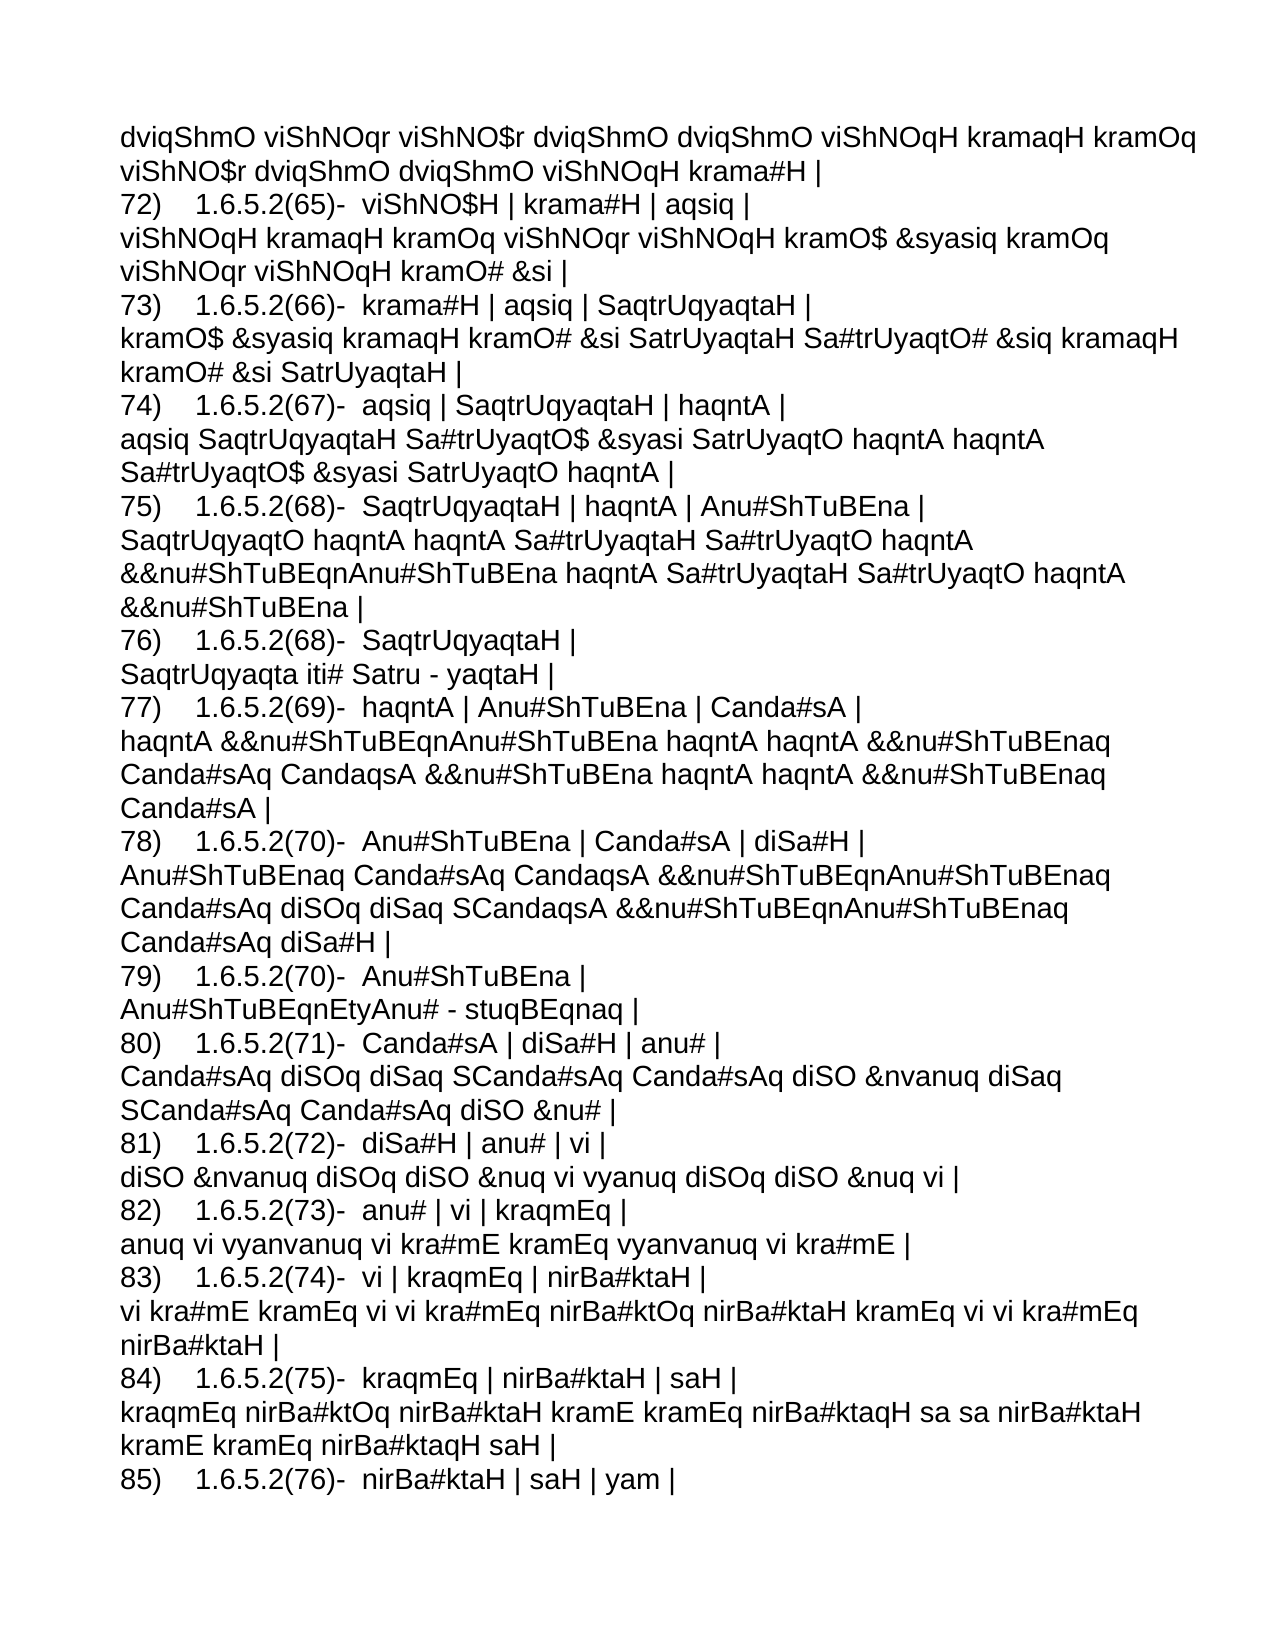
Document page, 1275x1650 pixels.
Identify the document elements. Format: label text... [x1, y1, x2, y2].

text kraqmEq nirBa#ktOq nirBa#ktaH kramE kramEq nirBa#ktaqH sa sa nirBa#ktaH kramE kramEq nirBa#ktaqH saH | [120, 1394, 1200, 1462]
text vi kra#mE kramEq vi vi kra#mEq nirBa#ktOq nirBa#ktaH kramEq vi vi kra#mEq nirBa#ktaH | [120, 1294, 1200, 1361]
text 84) 1.6.5.2(75)- kraqmEq | nirBa#ktaH | saH | [120, 1361, 1200, 1394]
text 83) 1.6.5.2(74)- vi | kraqmEq | nirBa#ktaH | [120, 1260, 1200, 1294]
text diSO &nvanuq diSOq diSO &nuq vi vyanuq diSOq diSO &nuq vi | [120, 1160, 1200, 1193]
text 79) 1.6.5.2(70)- Anu#ShTuBEna | [120, 958, 1200, 992]
text 76) 1.6.5.2(68)- SaqtrUqyaqtaH | [120, 623, 1200, 657]
text 73) 1.6.5.2(66)- krama#H | aqsiq | SaqtrUqyaqtaH | [120, 288, 1200, 321]
text dviqShmO viShNOqr viShNO$r dviqShmO dviqShmO viShNOqH kramaqH kramOq viShNO$r dviqShmO dviqShmO viShNOqH krama#H | [120, 120, 1200, 187]
text 82) 1.6.5.2(73)- anu# | vi | kraqmEq | [120, 1193, 1200, 1227]
text 75) 1.6.5.2(68)- SaqtrUqyaqtaH | haqntA | Anu#ShTuBEna | [120, 489, 1200, 522]
text Anu#ShTuBEqnEtyAnu# - stuqBEqnaq | [120, 992, 1200, 1026]
text haqntA &&nu#ShTuBEqnAnu#ShTuBEna haqntA haqntA &&nu#ShTuBEnaq Canda#sAq CandaqsA &&nu#ShTuBEna haqntA haqntA &&nu#ShTuBEnaq Canda#sA | [120, 724, 1200, 824]
text Anu#ShTuBEnaq Canda#sAq CandaqsA &&nu#ShTuBEqnAnu#ShTuBEnaq Canda#sAq diSOq diSaq SCandaqsA &&nu#ShTuBEqnAnu#ShTuBEnaq Canda#sAq diSa#H | [120, 858, 1200, 958]
text Canda#sAq diSOq diSaq SCanda#sAq Canda#sAq diSO &nvanuq diSaq SCanda#sAq Canda#sAq diSO &nu# | [120, 1059, 1200, 1126]
text SaqtrUqyaqtO haqntA haqntA Sa#trUyaqtaH Sa#trUyaqtO haqntA &&nu#ShTuBEqnAnu#ShTuBEna haqntA Sa#trUyaqtaH Sa#trUyaqtO haqntA &&nu#ShTuBEna | [120, 522, 1200, 623]
text aqsiq SaqtrUqyaqtaH Sa#trUyaqtO$ &syasi SatrUyaqtO haqntA haqntA Sa#trUyaqtO$ &syasi SatrUyaqtO haqntA | [120, 422, 1200, 489]
text anuq vi vyanvanuq vi kra#mE kramEq vyanvanuq vi kra#mE | [120, 1227, 1200, 1260]
text 77) 1.6.5.2(69)- haqntA | Anu#ShTuBEna | Canda#sA | [120, 690, 1200, 724]
text 81) 1.6.5.2(72)- diSa#H | anu# | vi | [120, 1126, 1200, 1160]
text 72) 1.6.5.2(65)- viShNO$H | krama#H | aqsiq | [120, 187, 1200, 221]
text 80) 1.6.5.2(71)- Canda#sA | diSa#H | anu# | [120, 1026, 1200, 1059]
text kramO$ &syasiq kramaqH kramO# &si SatrUyaqtaH Sa#trUyaqtO# &siq kramaqH kramO# &si SatrUyaqtaH | [120, 321, 1200, 388]
text viShNOqH kramaqH kramOq viShNOqr viShNOqH kramO$ &syasiq kramOq viShNOqr viShNOqH kramO# &si | [120, 221, 1200, 288]
text SaqtrUqyaqta iti# Satru - yaqtaH | [120, 657, 1200, 690]
text 85) 1.6.5.2(76)- nirBa#ktaH | saH | yam | [120, 1462, 1200, 1495]
text 74) 1.6.5.2(67)- aqsiq | SaqtrUqyaqtaH | haqntA | [120, 388, 1200, 422]
text 78) 1.6.5.2(70)- Anu#ShTuBEna | Canda#sA | diSa#H | [120, 824, 1200, 858]
